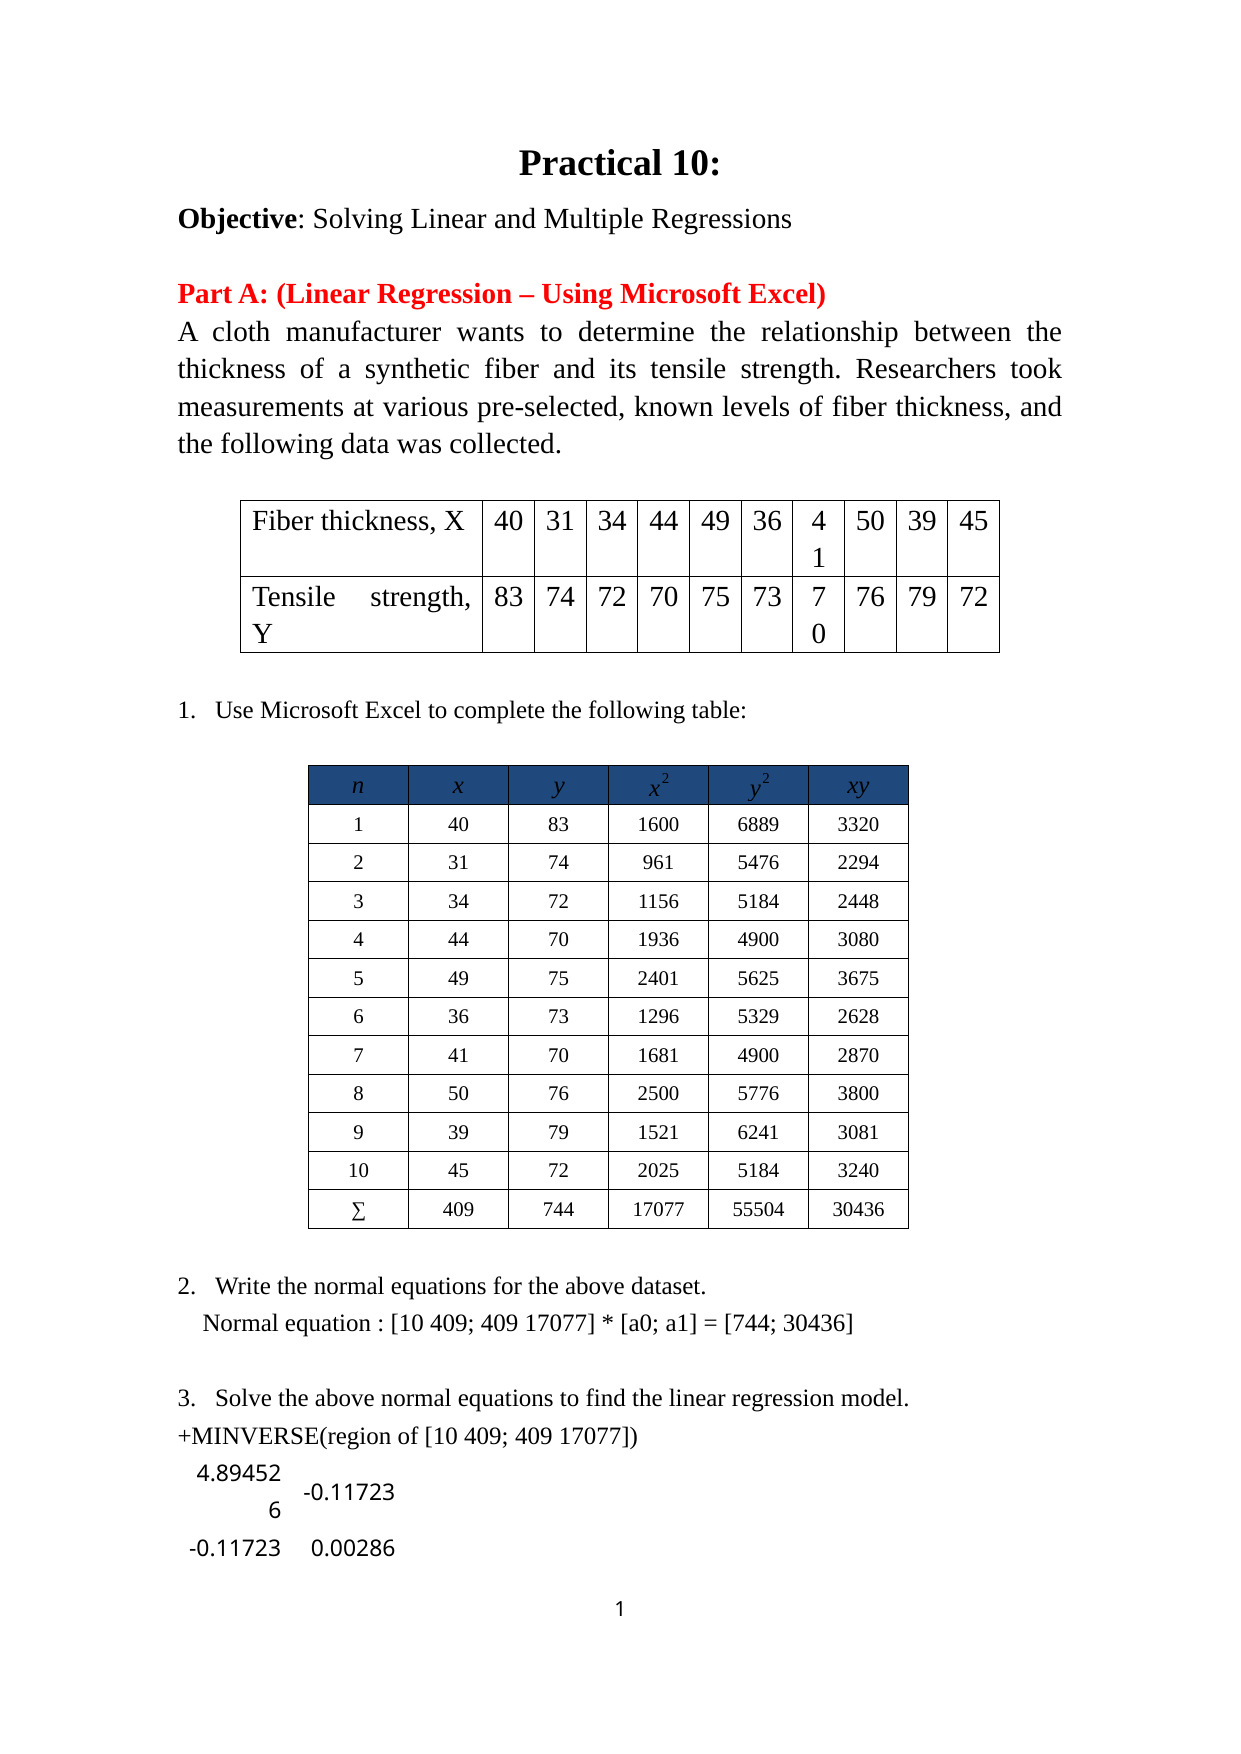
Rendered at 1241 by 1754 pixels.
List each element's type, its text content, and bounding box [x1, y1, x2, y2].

table_header -0.11723 [291, 1454, 406, 1529]
table_header [409, 766, 508, 804]
table_cell 3 [309, 882, 408, 919]
table_cell 961 [609, 844, 708, 881]
list Use Microsoft Excel to complete the following table: [177, 690, 1063, 728]
table_header 40 [483, 501, 534, 576]
table_header 50 [845, 501, 896, 576]
table_cell 1600 [609, 805, 708, 842]
table_cell 8 [309, 1075, 408, 1112]
table_header [609, 766, 708, 804]
table_cell 45 [409, 1152, 508, 1189]
table_header [709, 766, 808, 804]
table_cell 76 [509, 1075, 608, 1112]
table_cell 72 [587, 577, 637, 652]
table_cell 50 [409, 1075, 508, 1112]
table_cell 3800 [809, 1075, 908, 1112]
table_cell 39 [409, 1113, 508, 1151]
table_cell 2448 [809, 882, 908, 919]
table_cell 0.002866 [291, 1529, 406, 1566]
text +MINVERSE(region of [10 409; 409 17077]) [177, 1416, 1063, 1454]
table_cell 1936 [609, 921, 708, 958]
table_cell 72 [509, 1152, 608, 1189]
table_cell 2870 [809, 1036, 908, 1074]
table_cell 79 [509, 1113, 608, 1151]
table_cell 5776 [709, 1075, 808, 1112]
table_cell 2025 [609, 1152, 708, 1189]
text Practical 10: [177, 125, 1063, 200]
table_cell 41 [409, 1036, 508, 1074]
table_cell 2628 [809, 998, 908, 1035]
table_cell 75 [509, 959, 608, 997]
table_header 39 [897, 501, 947, 576]
table_cell 30436 [809, 1190, 908, 1228]
table_cell 744 [509, 1190, 608, 1228]
table_cell 3240 [809, 1152, 908, 1189]
table_cell 5476 [709, 844, 808, 881]
table_cell 73 [509, 998, 608, 1035]
table_cell 70 [509, 921, 608, 958]
table_cell 83 [509, 805, 608, 842]
table_header 44 [638, 501, 689, 576]
table_cell 10 [309, 1152, 408, 1189]
table_header 45 [948, 501, 999, 576]
table_cell 75 [690, 577, 741, 652]
table_cell 1 [309, 805, 408, 842]
table_cell 4900 [709, 1036, 808, 1074]
table_cell 1156 [609, 882, 708, 919]
table_cell 3081 [809, 1113, 908, 1151]
table_cell 409 [409, 1190, 508, 1228]
table_cell 31 [409, 844, 508, 881]
table_header Fiber thickness, X [241, 501, 482, 576]
table_header [509, 766, 608, 804]
table_cell 83 [483, 577, 534, 652]
table_cell 73 [742, 577, 792, 652]
table_cell 6889 [709, 805, 808, 842]
table_cell 1521 [609, 1113, 708, 1151]
table_cell 76 [845, 577, 896, 652]
table_header [809, 766, 908, 804]
table_cell 5184 [709, 1152, 808, 1189]
table_cell 4 [309, 921, 408, 958]
table_header 31 [535, 501, 586, 576]
table_cell 4900 [709, 921, 808, 958]
table_cell 3675 [809, 959, 908, 997]
table_cell 2500 [609, 1075, 708, 1112]
text Objective: Solving Linear and Multiple Regressions [177, 200, 1063, 237]
table_cell 1296 [609, 998, 708, 1035]
table_cell 74 [535, 577, 586, 652]
table_header 34 [587, 501, 637, 576]
table_cell 72 [948, 577, 999, 652]
table_cell 49 [409, 959, 508, 997]
table_cell 2401 [609, 959, 708, 997]
text Normal equation : [10 409; 409 17077] * [a0; a1] = [744; 30436] [177, 1304, 1063, 1341]
table_cell 70 [638, 577, 689, 652]
table_cell 3320 [809, 805, 908, 842]
table_cell 5 [309, 959, 408, 997]
table_cell 55504 [709, 1190, 808, 1228]
table_cell 6 [309, 998, 408, 1035]
table_cell 72 [509, 882, 608, 919]
list Solve the above normal equations to find the linear regression model. [177, 1379, 1063, 1416]
table_cell ∑ [309, 1190, 408, 1228]
table_header 49 [690, 501, 741, 576]
table_cell 70 [793, 577, 844, 652]
table_cell 5625 [709, 959, 808, 997]
table_cell 34 [409, 882, 508, 919]
table_cell Tensile strength, Y [241, 577, 482, 652]
table_cell 2 [309, 844, 408, 881]
table_cell -0.11723 [177, 1529, 291, 1566]
text A cloth manufacturer wants to determine the relationship between the thickness of a synthetic fiber and its tensile strength. Researchers took measurements at various pre-selected, known levels of fiber thickness, and the following data was collected. [177, 312, 1063, 462]
table_cell 74 [509, 844, 608, 881]
table_cell 40 [409, 805, 508, 842]
table_cell 9 [309, 1113, 408, 1151]
table_cell 5184 [709, 882, 808, 919]
table_cell 1681 [609, 1036, 708, 1074]
table_cell 44 [409, 921, 508, 958]
table_cell 6241 [709, 1113, 808, 1151]
table_cell 7 [309, 1036, 408, 1074]
table_cell 3080 [809, 921, 908, 958]
table_cell 17077 [609, 1190, 708, 1228]
table_cell 2294 [809, 844, 908, 881]
table_header 4.894526 [177, 1454, 291, 1529]
table_header 36 [742, 501, 792, 576]
table_cell 36 [409, 998, 508, 1035]
table_cell 70 [509, 1036, 608, 1074]
list Write the normal equations for the above dataset. [177, 1266, 1063, 1304]
table_header 41 [793, 501, 844, 576]
table_cell 79 [897, 577, 947, 652]
text Part A: (Linear Regression – Using Microsoft Excel) [177, 275, 1063, 312]
table_cell 5329 [709, 998, 808, 1035]
table_header [309, 766, 408, 804]
